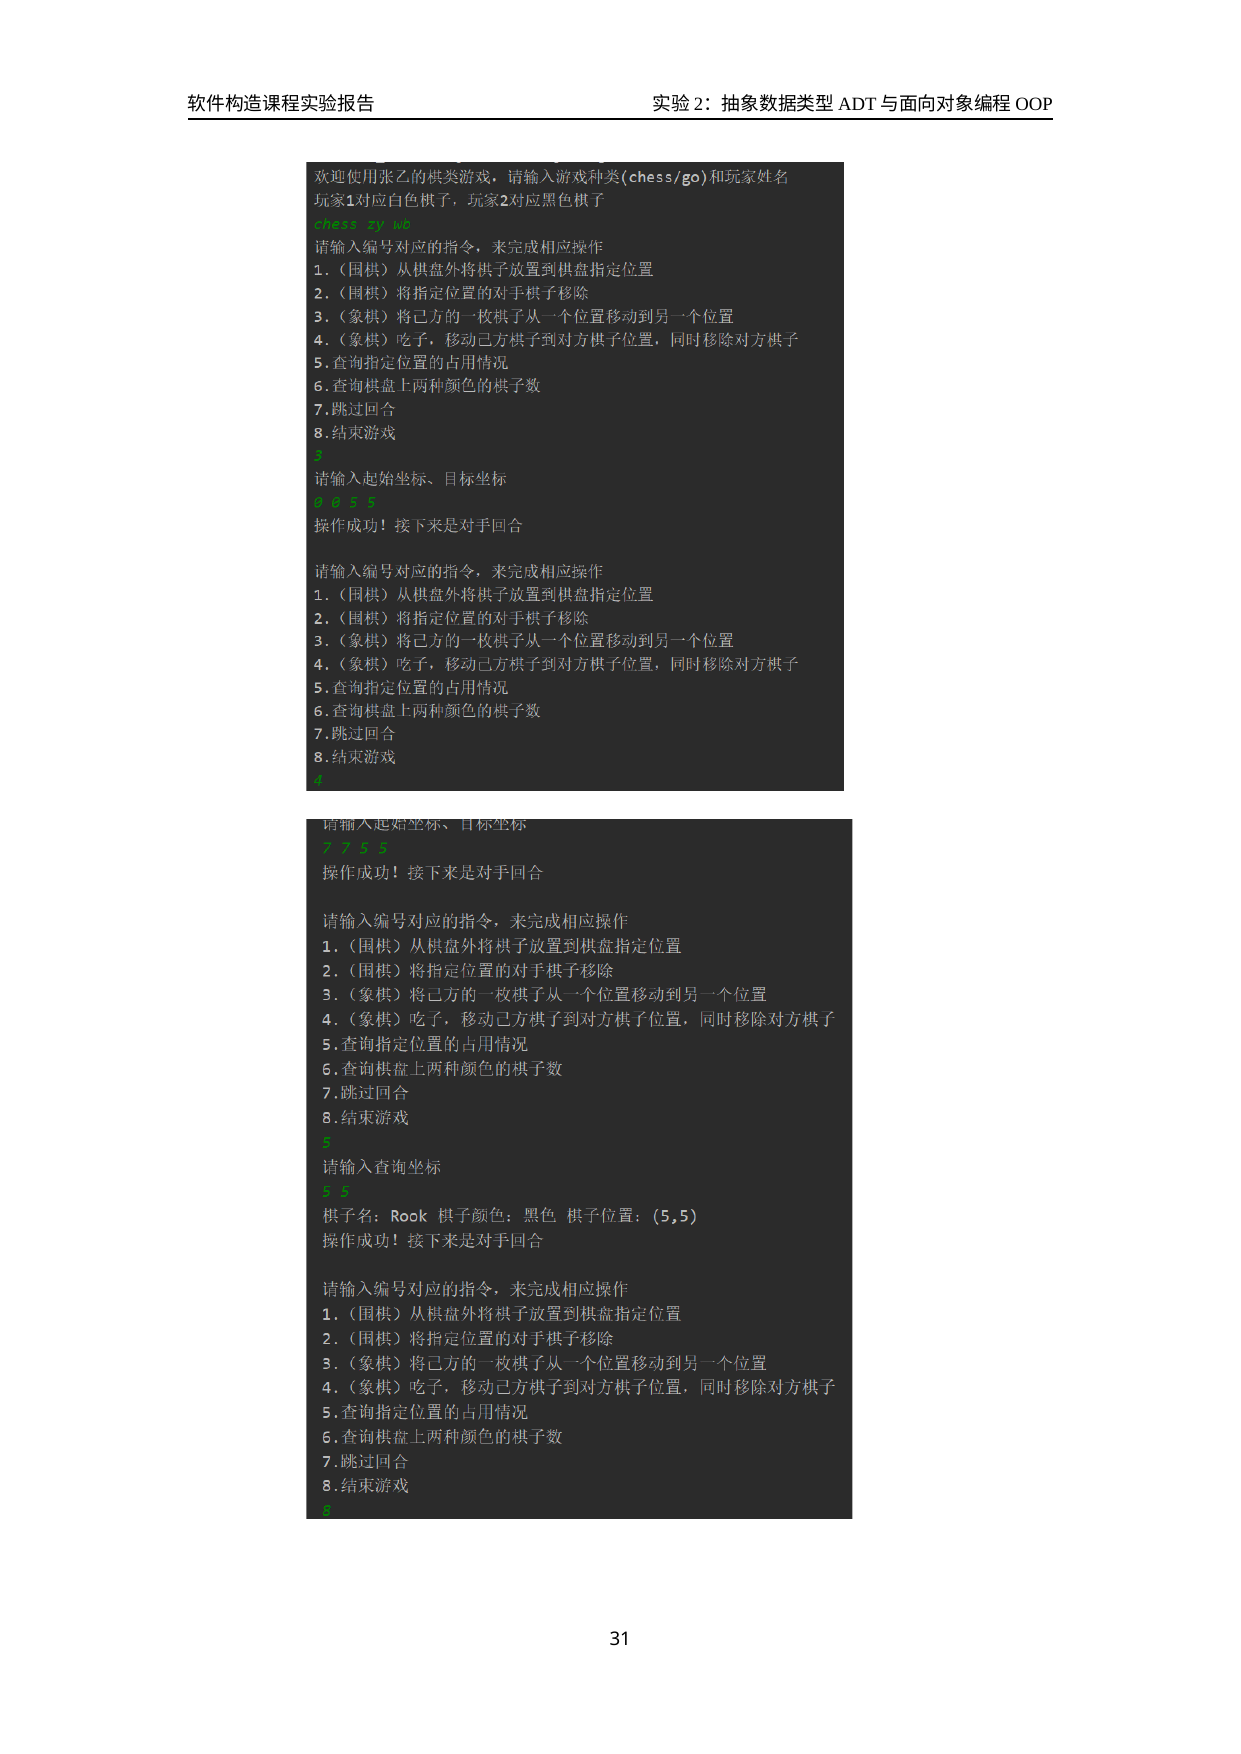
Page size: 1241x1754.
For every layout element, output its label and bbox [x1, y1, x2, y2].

picture [306, 819, 853, 1519]
picture [306, 162, 844, 791]
